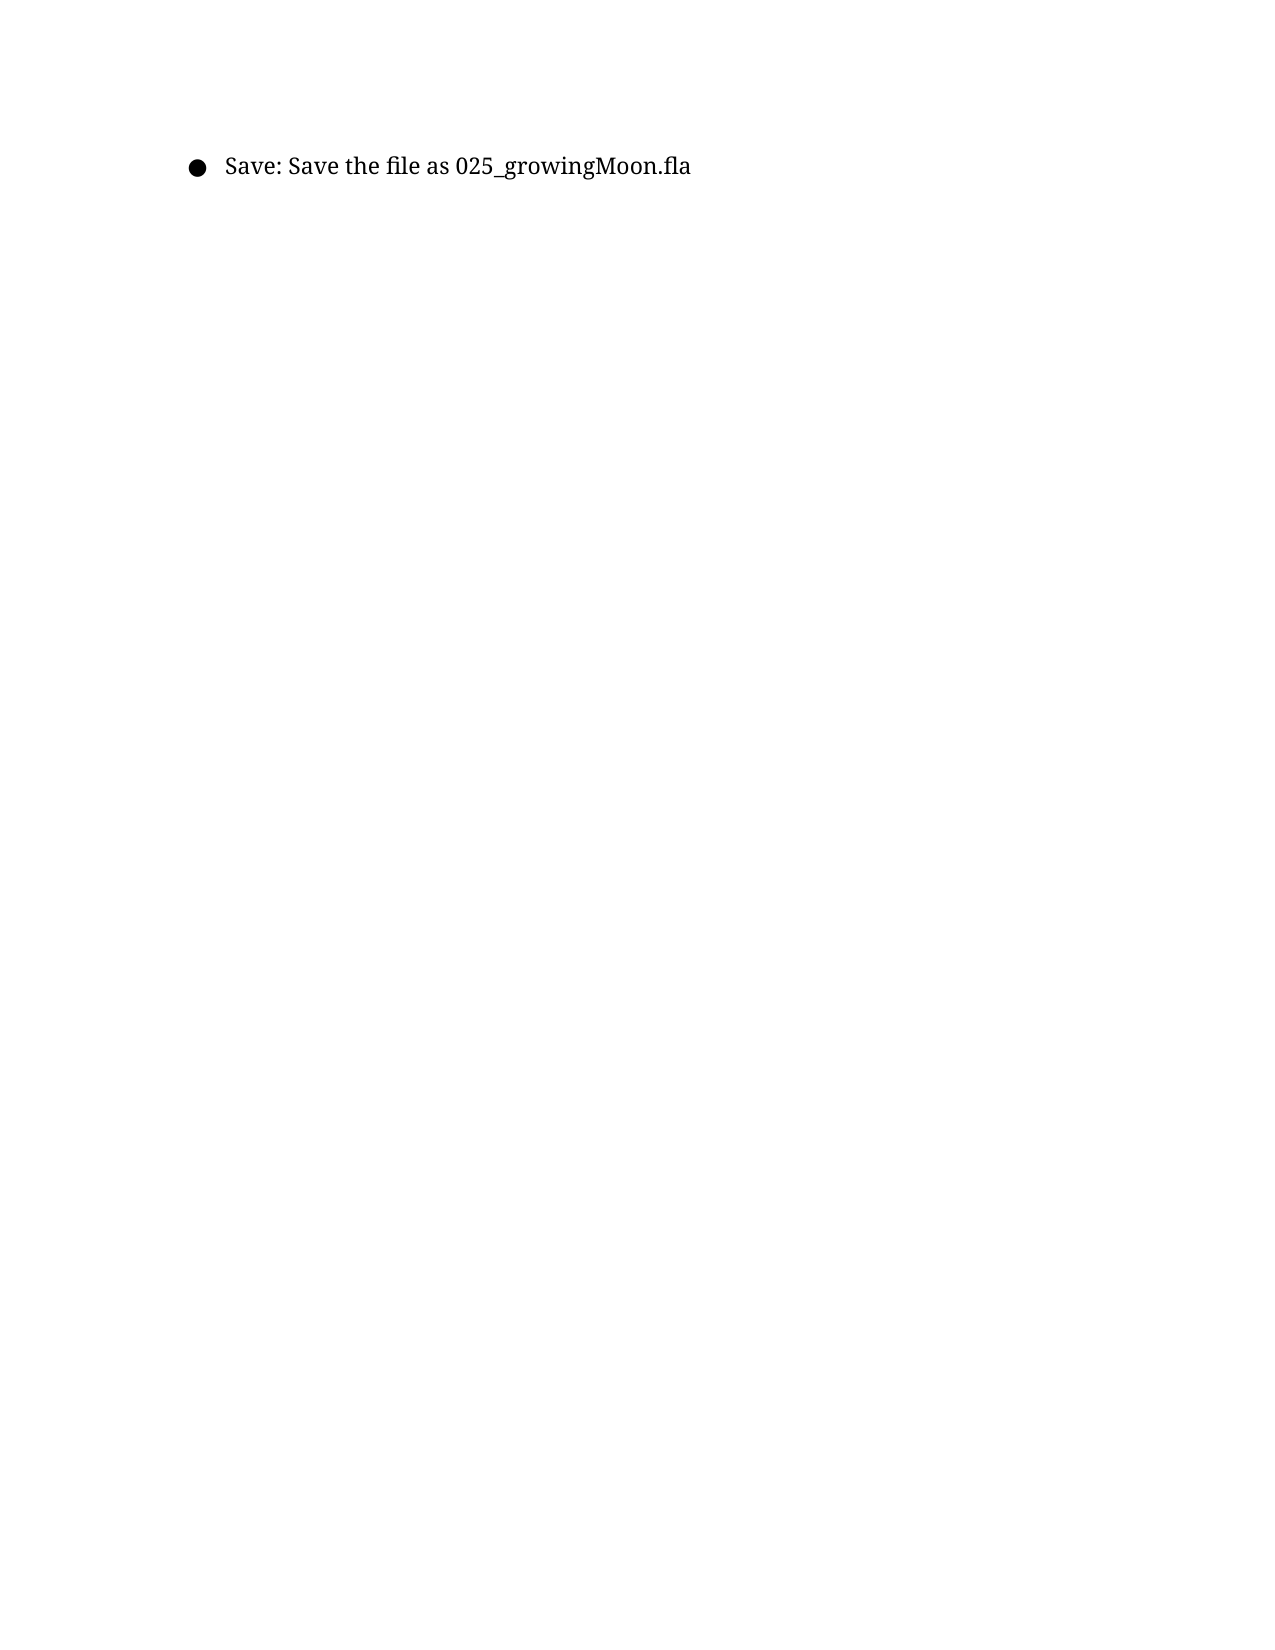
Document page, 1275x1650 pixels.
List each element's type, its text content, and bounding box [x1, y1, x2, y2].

list Save: Save the file as 025_growingMoon.fla [187, 150, 1125, 181]
